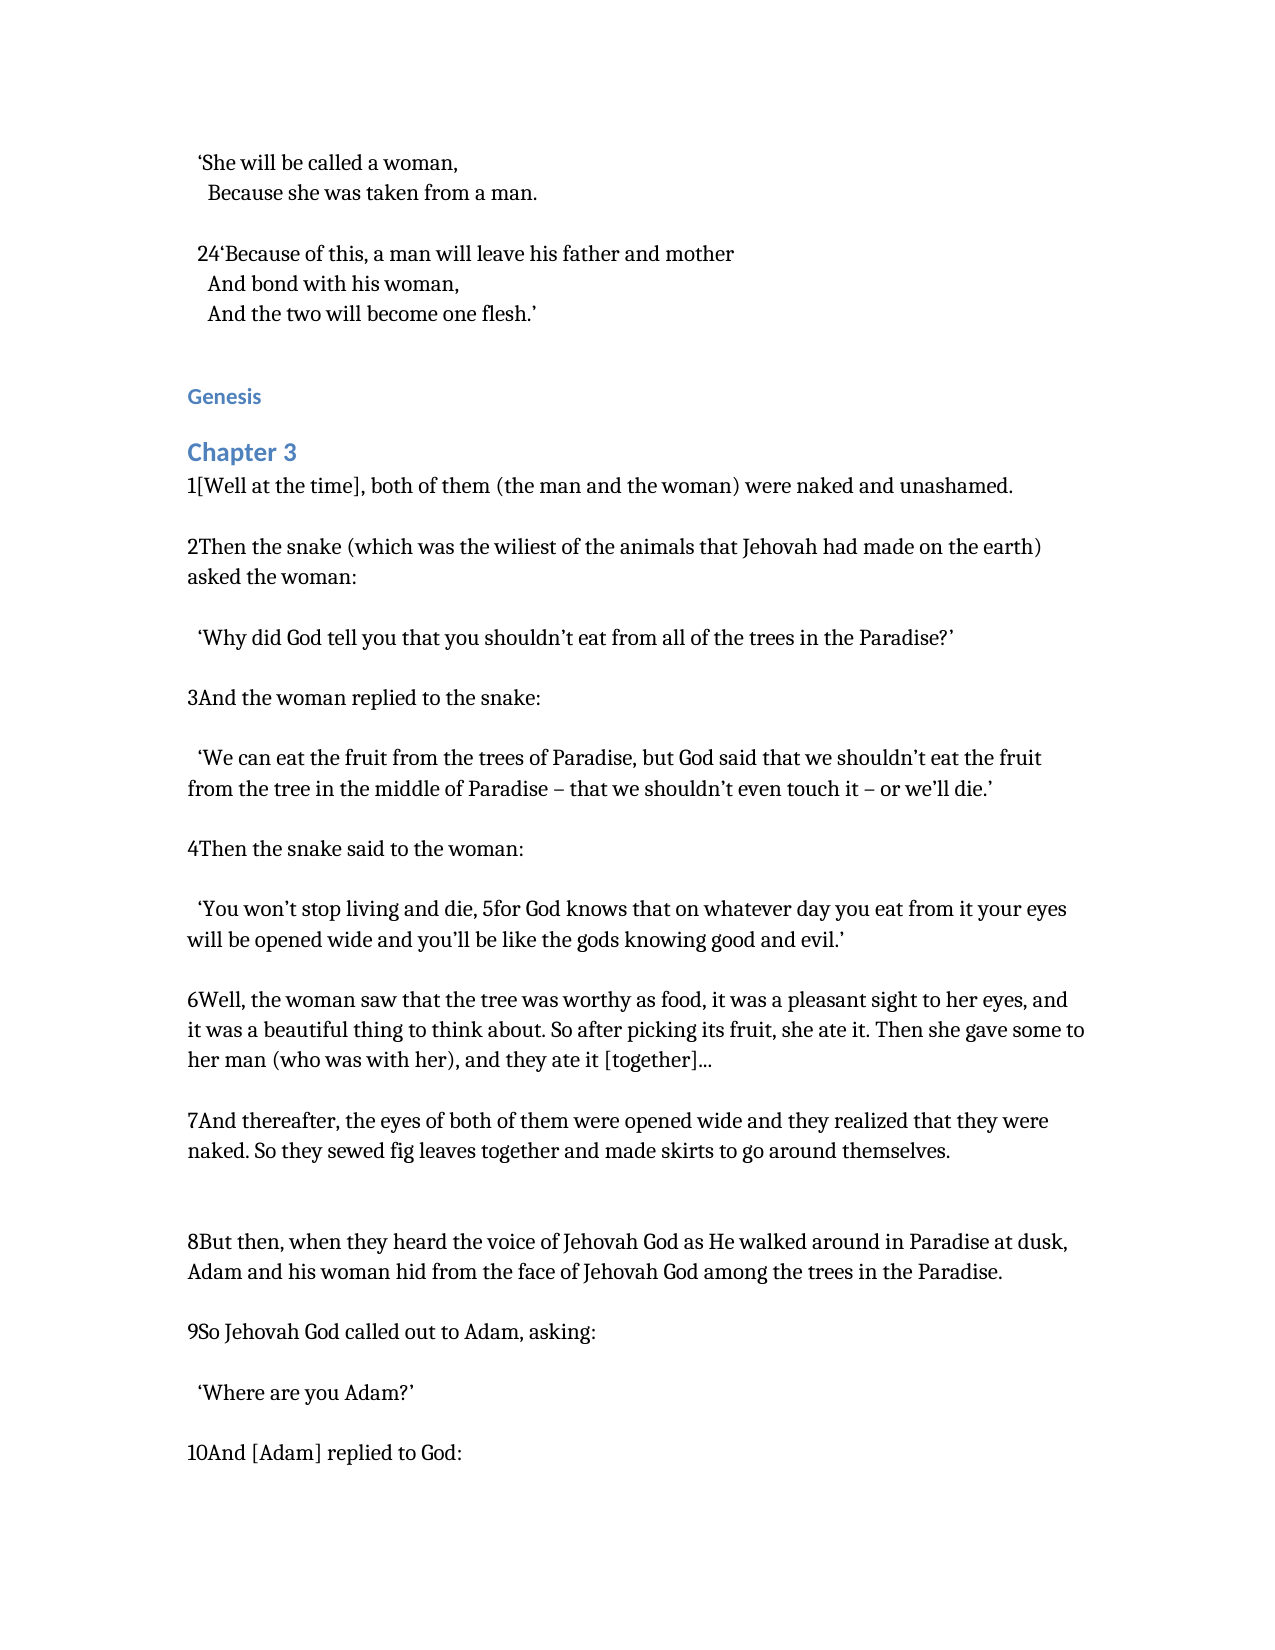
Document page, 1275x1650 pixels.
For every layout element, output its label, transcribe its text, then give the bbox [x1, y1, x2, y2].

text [187, 473, 1087, 1496]
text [187, 150, 1087, 358]
subtitle Chapter 3 [187, 435, 1087, 468]
subtitle Genesis [187, 382, 1087, 410]
